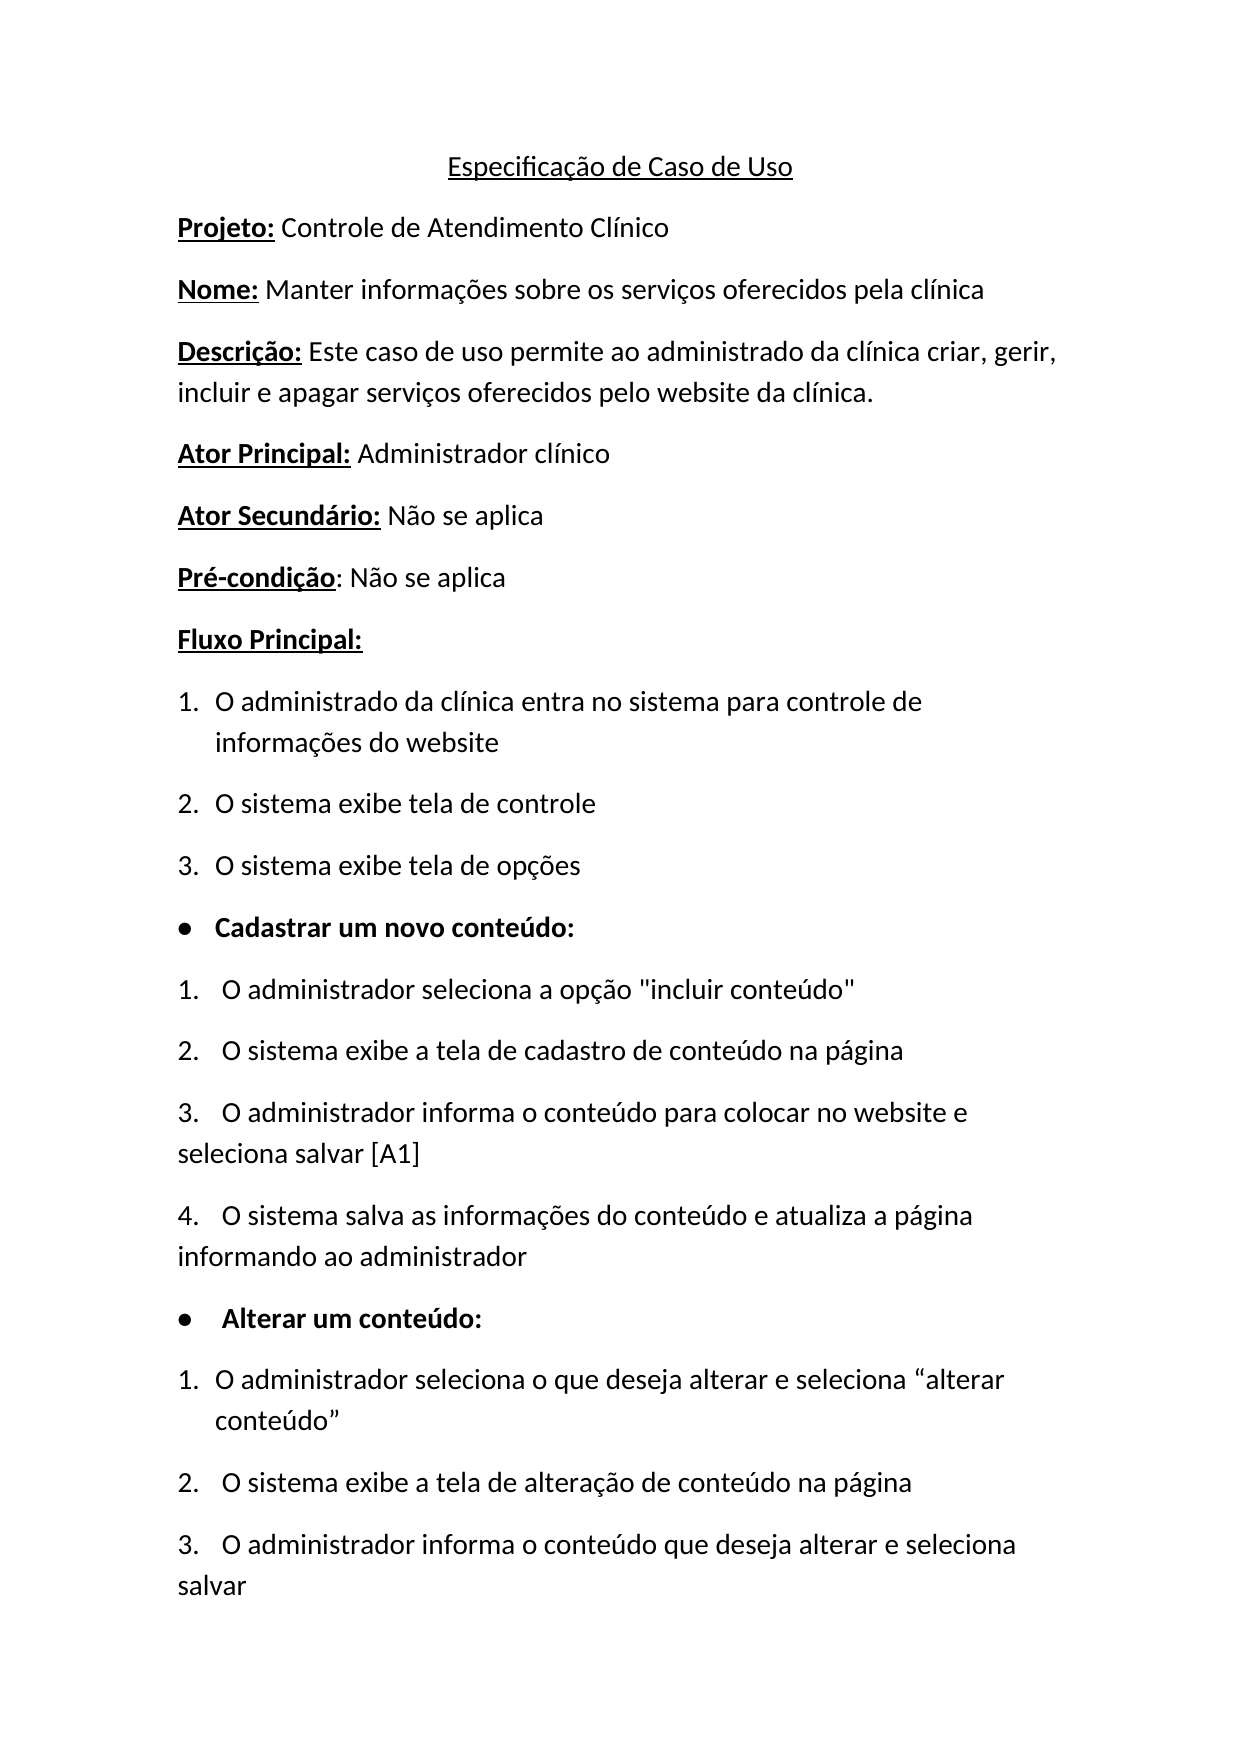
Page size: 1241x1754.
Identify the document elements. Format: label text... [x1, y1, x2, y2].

text Ator Secundário: Não se aplica [177, 497, 1063, 533]
list O sistema salva as informações do conteúdo e atualiza a página informando ao administrador [177, 1197, 1063, 1273]
list O administrador seleciona o que deseja alterar e seleciona “alterar conteúdo” [177, 1361, 1063, 1438]
text Ator Principal: Administrador clínico [177, 436, 1063, 471]
list O sistema exibe tela de opções [177, 847, 1063, 883]
list O sistema exibe a tela de alteração de conteúdo na página [177, 1464, 1063, 1500]
text Pré-condição: Não se aplica [177, 559, 1063, 595]
text Projeto: Controle de Atendimento Clínico [177, 209, 1063, 245]
list O sistema exibe a tela de cadastro de conteúdo na página [177, 1032, 1063, 1068]
list Alterar um conteúdo: [177, 1300, 1063, 1335]
text Fluxo Principal: [177, 621, 1063, 657]
list O administrador informa o conteúdo que deseja alterar e seleciona salvar [177, 1526, 1063, 1602]
list Cadastrar um novo conteúdo: [177, 909, 1063, 944]
list O administrador seleciona a opção "incluir conteúdo" [177, 971, 1063, 1006]
text Especificação de Caso de Uso [177, 148, 1063, 183]
list O sistema exibe tela de controle [177, 785, 1063, 821]
text Nome: Manter informações sobre os serviços oferecidos pela clínica [177, 271, 1063, 307]
list O administrador informa o conteúdo para colocar no website e seleciona salvar [A1] [177, 1094, 1063, 1171]
text Descrição: Este caso de uso permite ao administrado da clínica criar, gerir, incluir e apagar serviços oferecidos pelo website da clínica. [177, 333, 1063, 409]
list O administrado da clínica entra no sistema para controle de informações do website [177, 683, 1063, 759]
